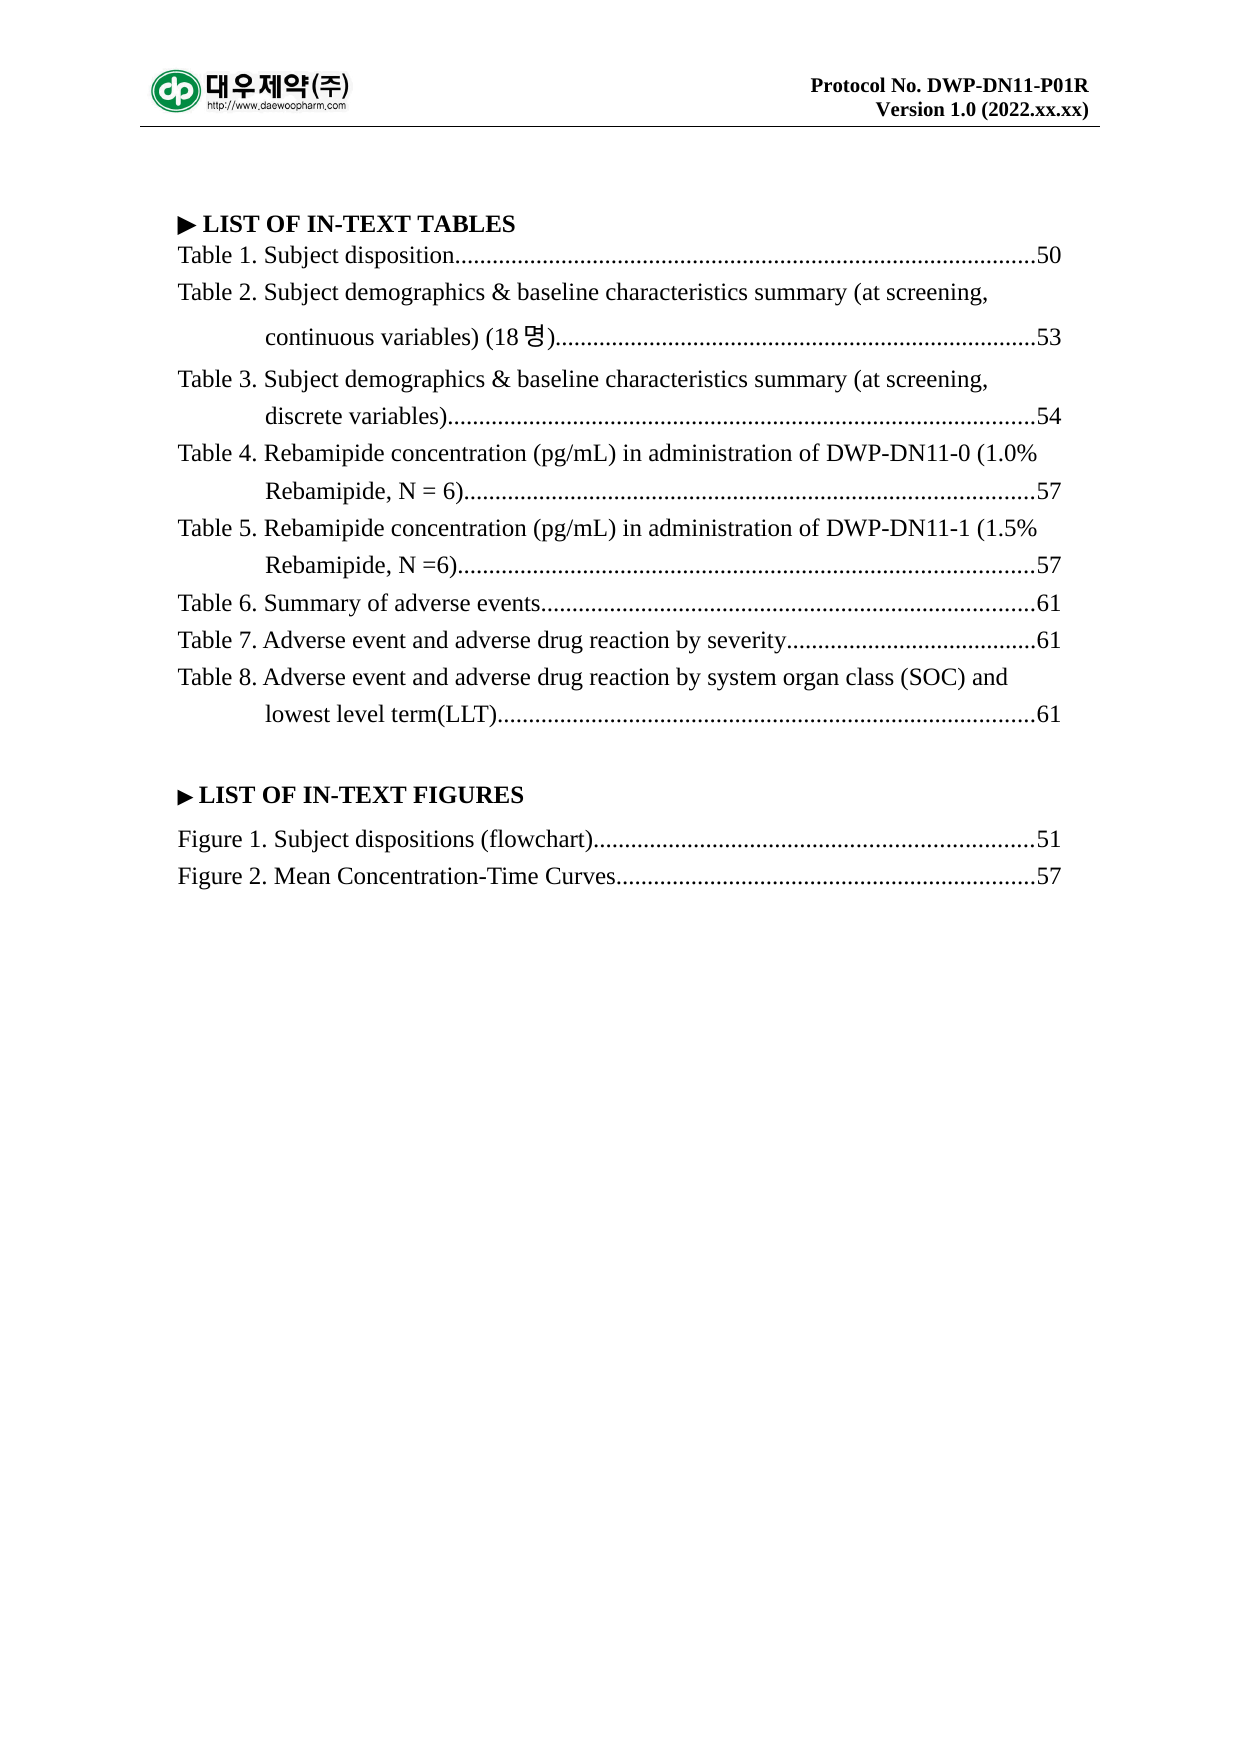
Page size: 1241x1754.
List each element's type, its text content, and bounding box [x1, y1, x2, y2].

text Figure 2. Mean Concentration-Time Curves 57 [177, 861, 1063, 890]
picture [140, 59, 354, 120]
text Table 4. Rebamipide concentration (pg/mL) in administration of DWP-DN11-0 (1.0% Rebamipide, N = 6) 57 [177, 438, 1063, 504]
text Table 8. Adverse event and adverse drug reaction by system organ class (SOC) and lowest level term(LLT) 61 [177, 662, 1063, 728]
text ▶ LIST OF IN-TEXT TABLES [177, 206, 1063, 240]
text Table 6. Summary of adverse events 61 [177, 588, 1063, 616]
text Table 2. Subject demographics & baseline characteristics summary (at screening, continuous variables) (18명) 53 [177, 277, 1063, 353]
text Table 1. Subject disposition 50 [177, 240, 1063, 269]
text Table 7. Adverse event and adverse drug reaction by severity 61 [177, 625, 1063, 654]
text Table 5. Rebamipide concentration (pg/mL) in administration of DWP-DN11-1 (1.5% Rebamipide, N =6) 57 [177, 513, 1063, 579]
text Figure 1. Subject dispositions (flowchart) 51 [177, 824, 1063, 853]
text Table 3. Subject demographics & baseline characteristics summary (at screening, discrete variables) 54 [177, 364, 1063, 430]
text ▶ LIST OF IN-TEXT FIGURES [177, 780, 1063, 809]
